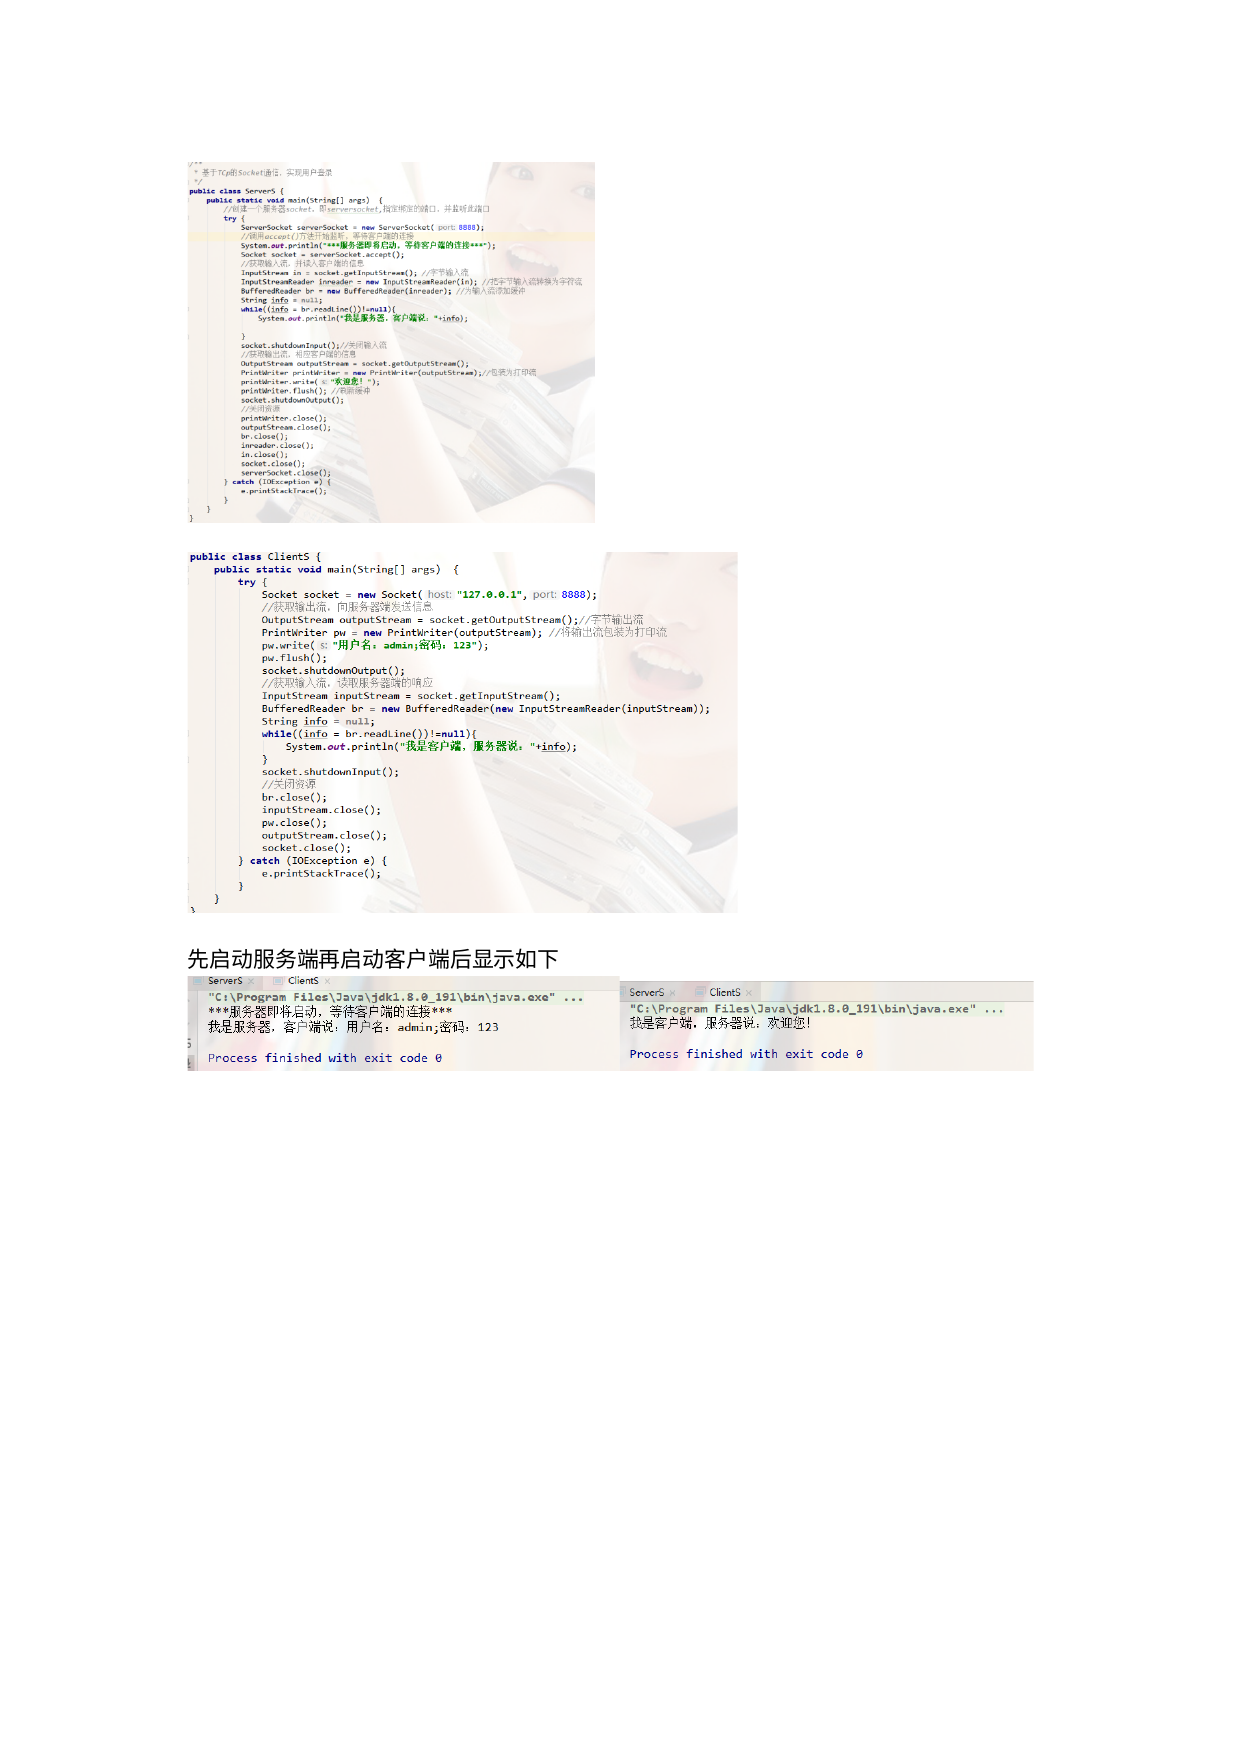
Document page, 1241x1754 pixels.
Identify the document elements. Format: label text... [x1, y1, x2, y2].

picture [187, 552, 738, 913]
picture [187, 162, 595, 523]
picture [187, 976, 1034, 1071]
text 先启动服务端再启动客户端后显示如下 [187, 942, 1053, 974]
